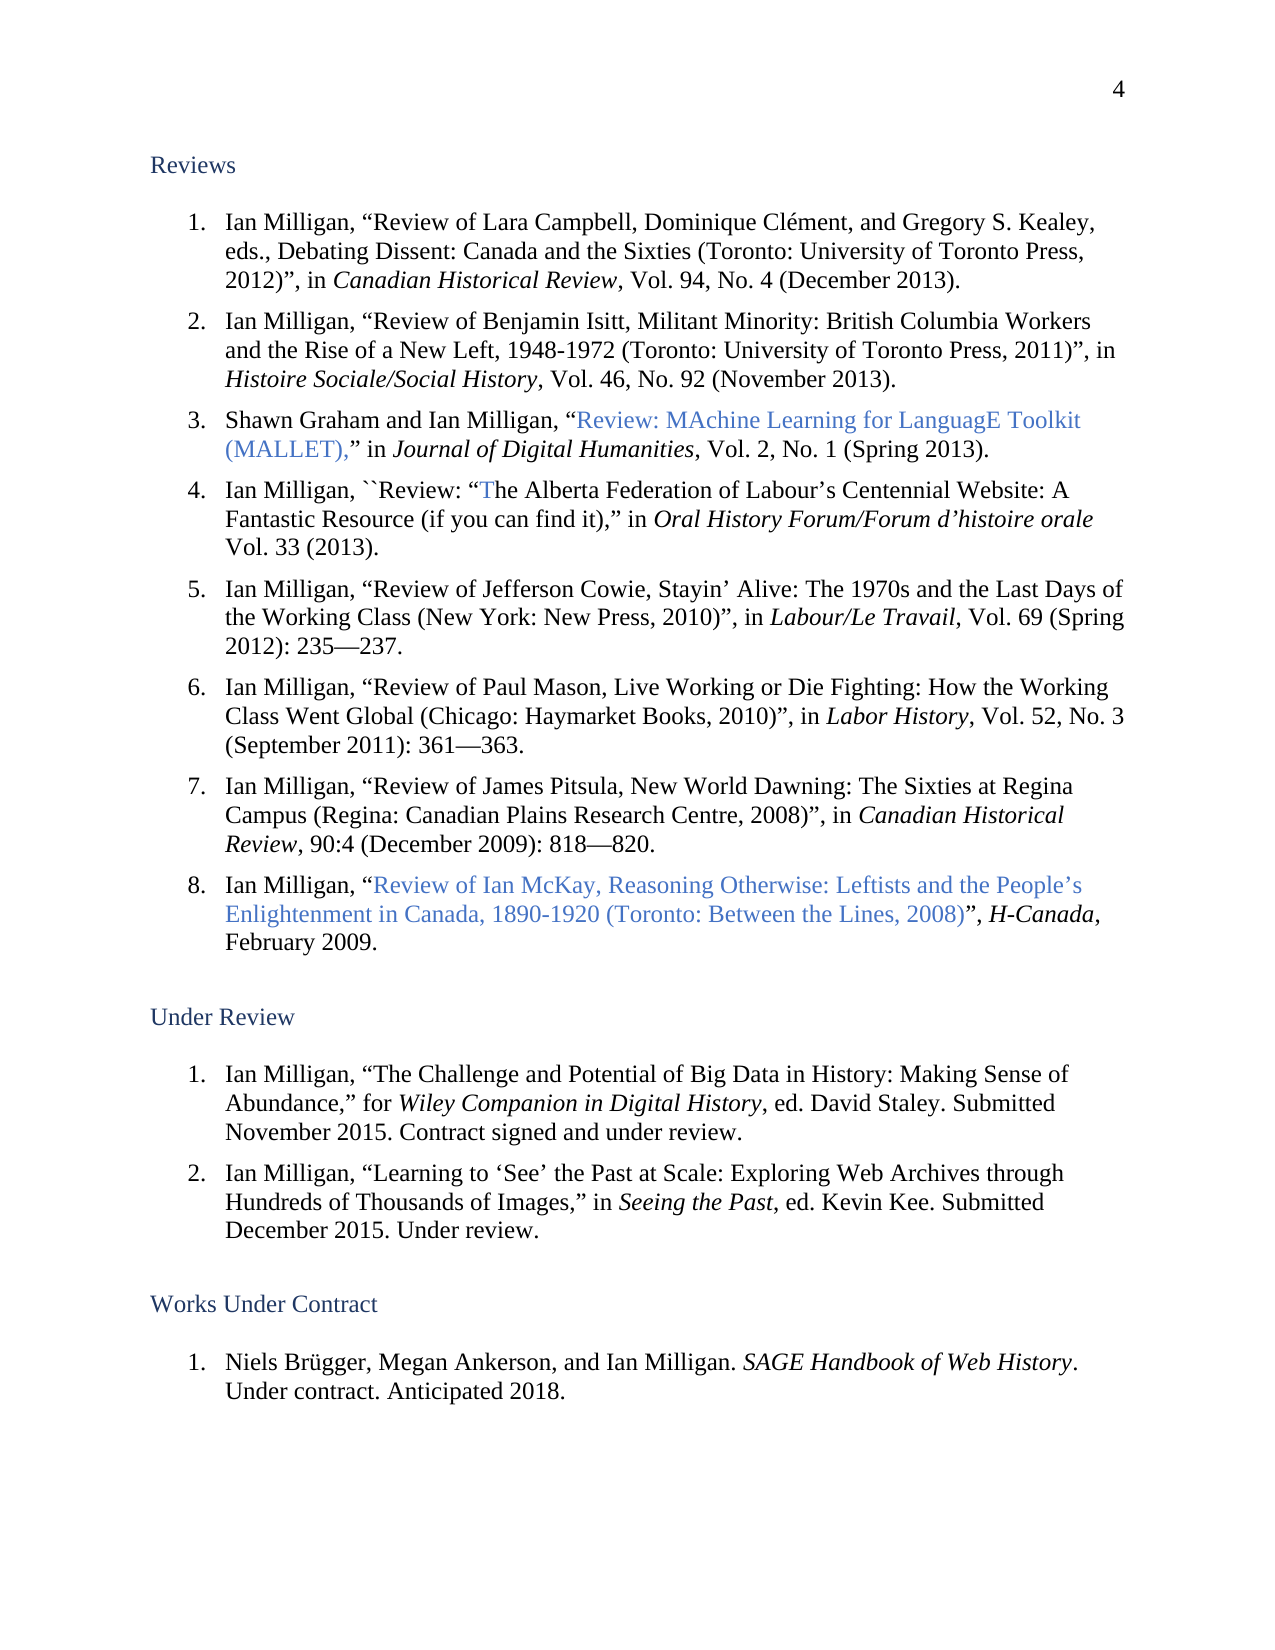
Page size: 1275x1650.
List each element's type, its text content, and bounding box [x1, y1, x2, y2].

list Ian Milligan, “The Challenge and Potential of Big Data in History: Making Sense of Abundance,” for Wiley Companion in Digital History, ed. David Staley. Submitted November 2015. Contract signed and under review. [187, 1059, 1125, 1145]
list Ian Milligan, “Review of James Pitsula, New World Dawning: The Sixties at Regina Campus (Regina: Canadian Plains Research Centre, 2008)”, in Canadian Historical Review, 90:4 (December 2009): 818—820. [187, 771, 1125, 857]
subtitle Under Review [150, 1002, 1125, 1030]
list Ian Milligan, “Learning to ‘See’ the Past at Scale: Exploring Web Archives through Hundreds of Thousands of Images,” in Seeing the Past, ed. Kevin Kee. Submitted December 2015. Under review. [187, 1158, 1125, 1244]
list Ian Milligan, “Review of Lara Campbell, Dominique Clément, and Gregory S. Kealey, eds., Debating Dissent: Canada and the Sixties (Toronto: University of Toronto Press, 2012)”, in Canadian Historical Review, Vol. 94, No. 4 (December 2013). [187, 207, 1125, 294]
list Niels Brügger, Megan Ankerson, and Ian Milligan. SAGE Handbook of Web History. Under contract. Anticipated 2018. [187, 1347, 1125, 1404]
subtitle Works Under Contract [150, 1289, 1125, 1318]
list Ian Milligan, ``Review: “The Alberta Federation of Labour’s Centennial Website: A Fantastic Resource (if you can find it),” in Oral History Forum/Forum d’histoire orale Vol. 33 (2013). [187, 475, 1125, 561]
list Ian Milligan, “Review of Jefferson Cowie, Stayin’ Alive: The 1970s and the Last Days of the Working Class (New York: New Press, 2010)”, in Labour/Le Travail, Vol. 69 (Spring 2012): 235—237. [187, 574, 1125, 660]
list Ian Milligan, “Review of Benjamin Isitt, Militant Minority: British Columbia Workers and the Rise of a New Left, 1948-1972 (Toronto: University of Toronto Press, 2011)”, in Histoire Sociale/Social History, Vol. 46, No. 92 (November 2013). [187, 306, 1125, 392]
list Shawn Graham and Ian Milligan, “Review: MAchine Learning for LanguagE Toolkit (MALLET),” in Journal of Digital Humanities, Vol. 2, No. 1 (Spring 2013). [187, 405, 1125, 462]
list Ian Milligan, “Review of Paul Mason, Live Working or Die Fighting: How the Working Class Went Global (Chicago: Haymarket Books, 2010)”, in Labor History, Vol. 52, No. 3 (September 2011): 361—363. [187, 672, 1125, 759]
list Ian Milligan, “Review of Ian McKay, Reasoning Otherwise: Leftists and the People’s Enlightenment in Canada, 1890-1920 (Toronto: Between the Lines, 2008)”, H-Canada, February 2009. [187, 870, 1125, 956]
subtitle Reviews [150, 150, 1125, 179]
